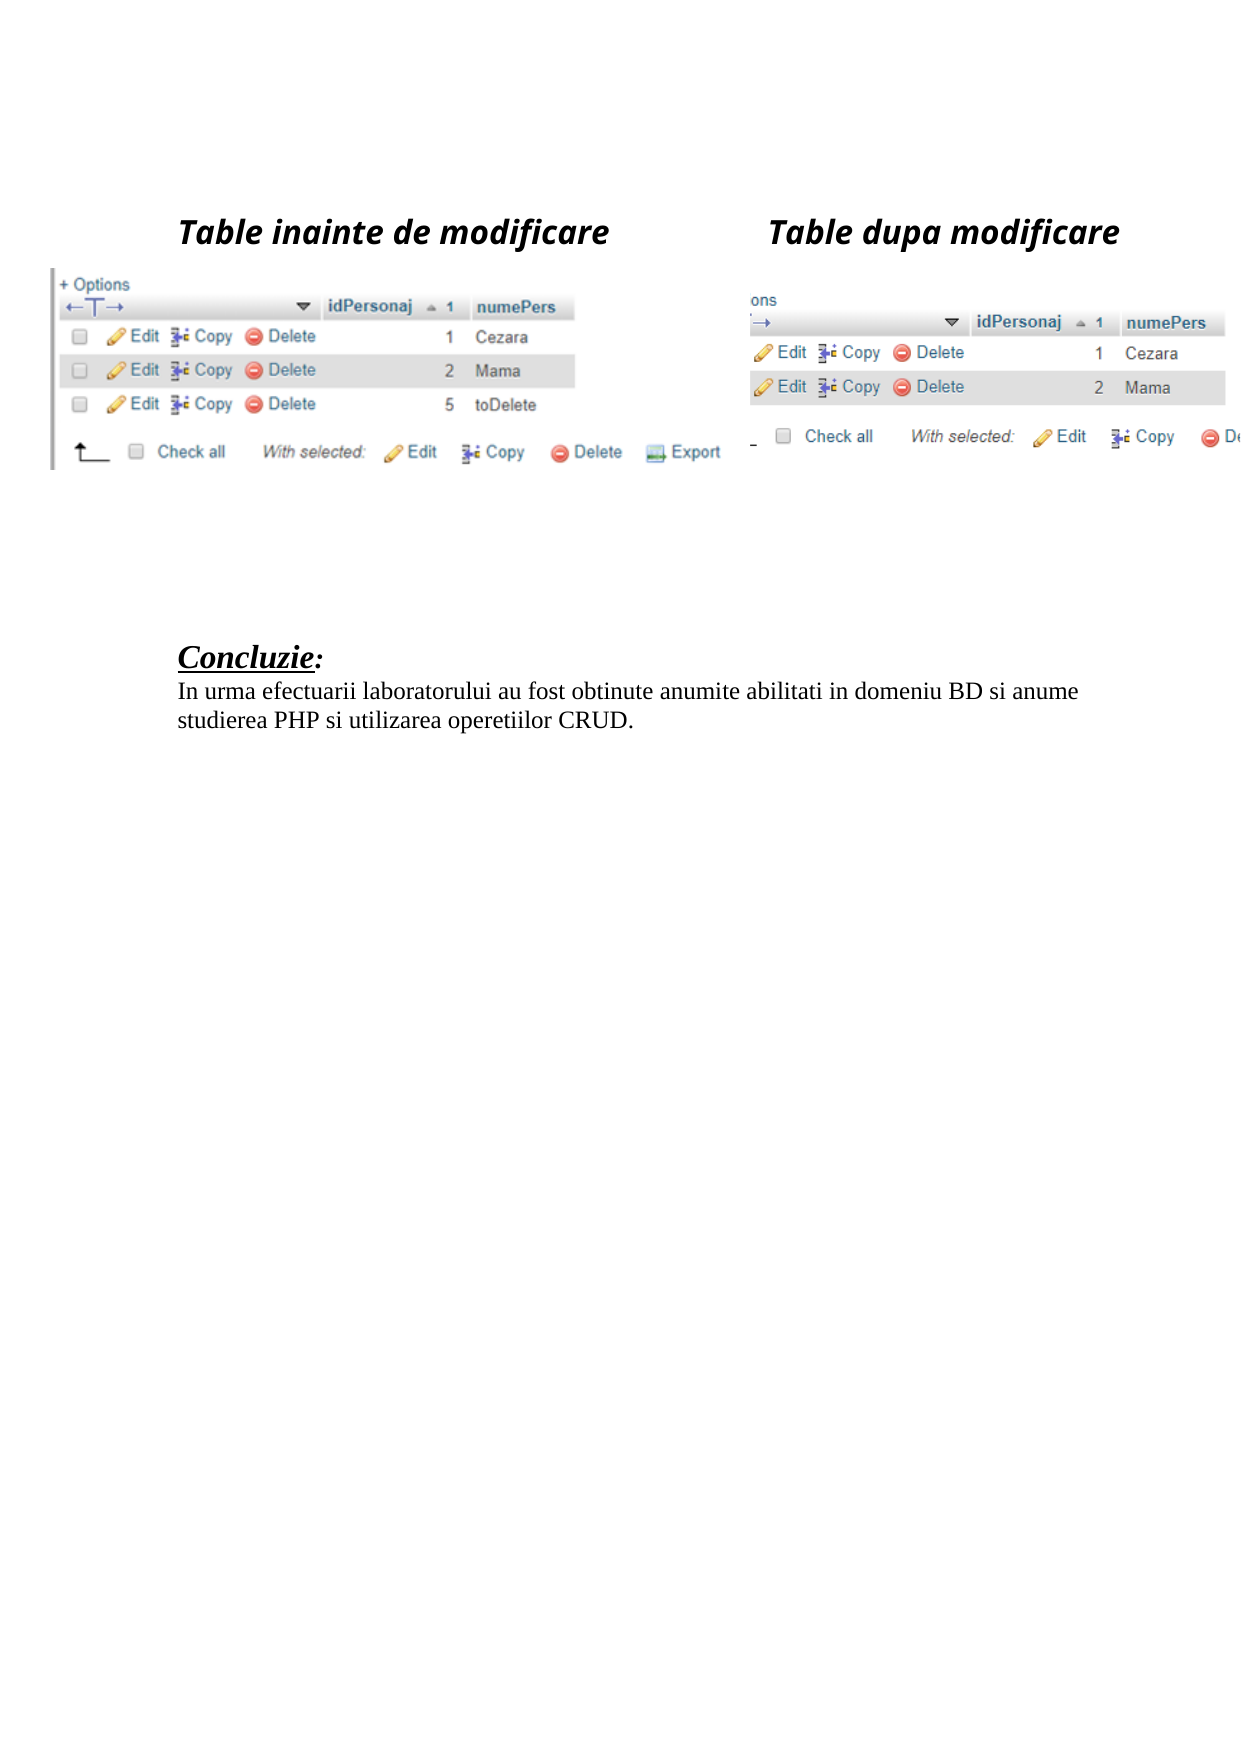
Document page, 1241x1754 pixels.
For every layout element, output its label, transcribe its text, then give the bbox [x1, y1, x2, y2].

text Concluzie: [177, 638, 1152, 676]
picture [50, 268, 1241, 470]
text In urma efectuarii laboratorului au fost obtinute anumite abilitati in domeniu BD si anume studierea PHP si utilizarea operetiilor CRUD. [177, 676, 1152, 733]
text Table inainte de modificare Table dupa modificare [177, 209, 1152, 254]
